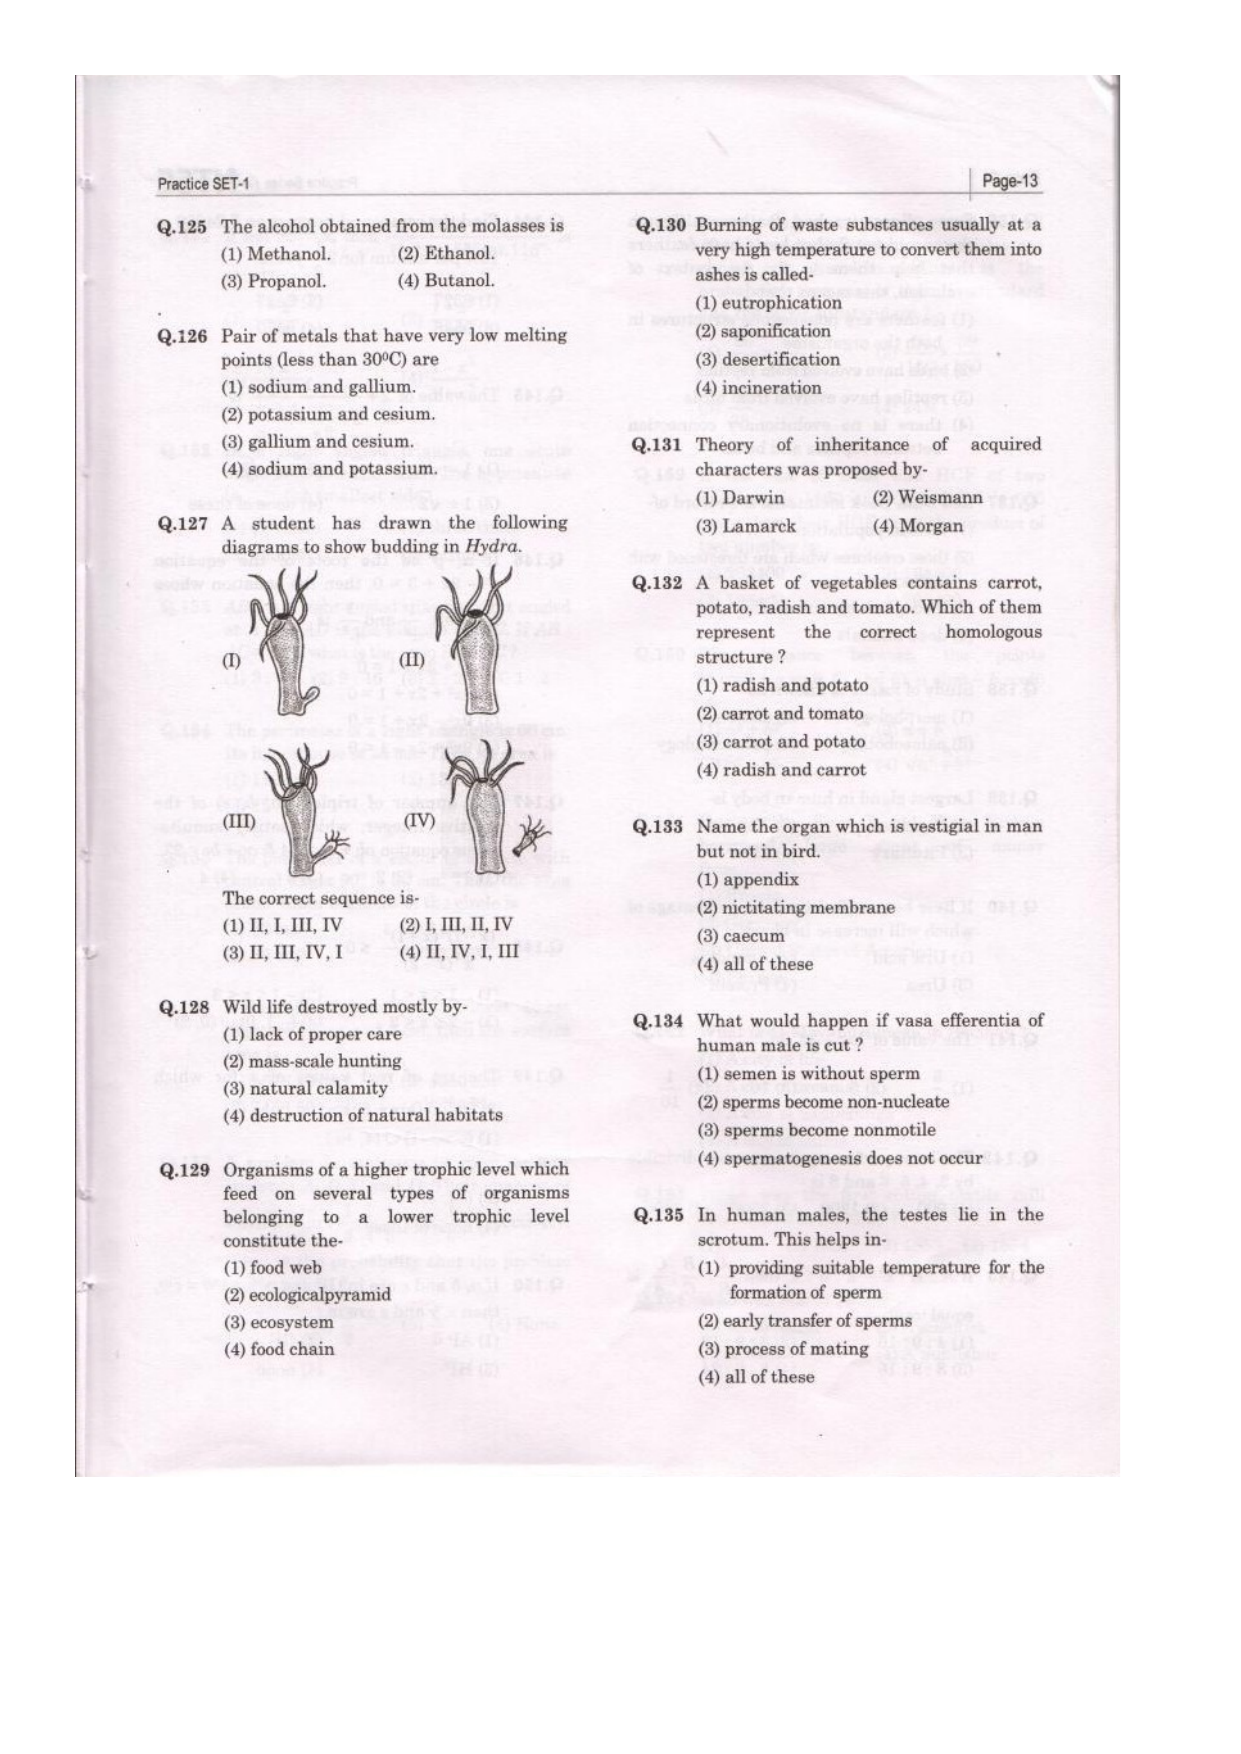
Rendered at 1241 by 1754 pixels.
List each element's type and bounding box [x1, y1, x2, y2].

picture [75, 75, 1121, 1477]
